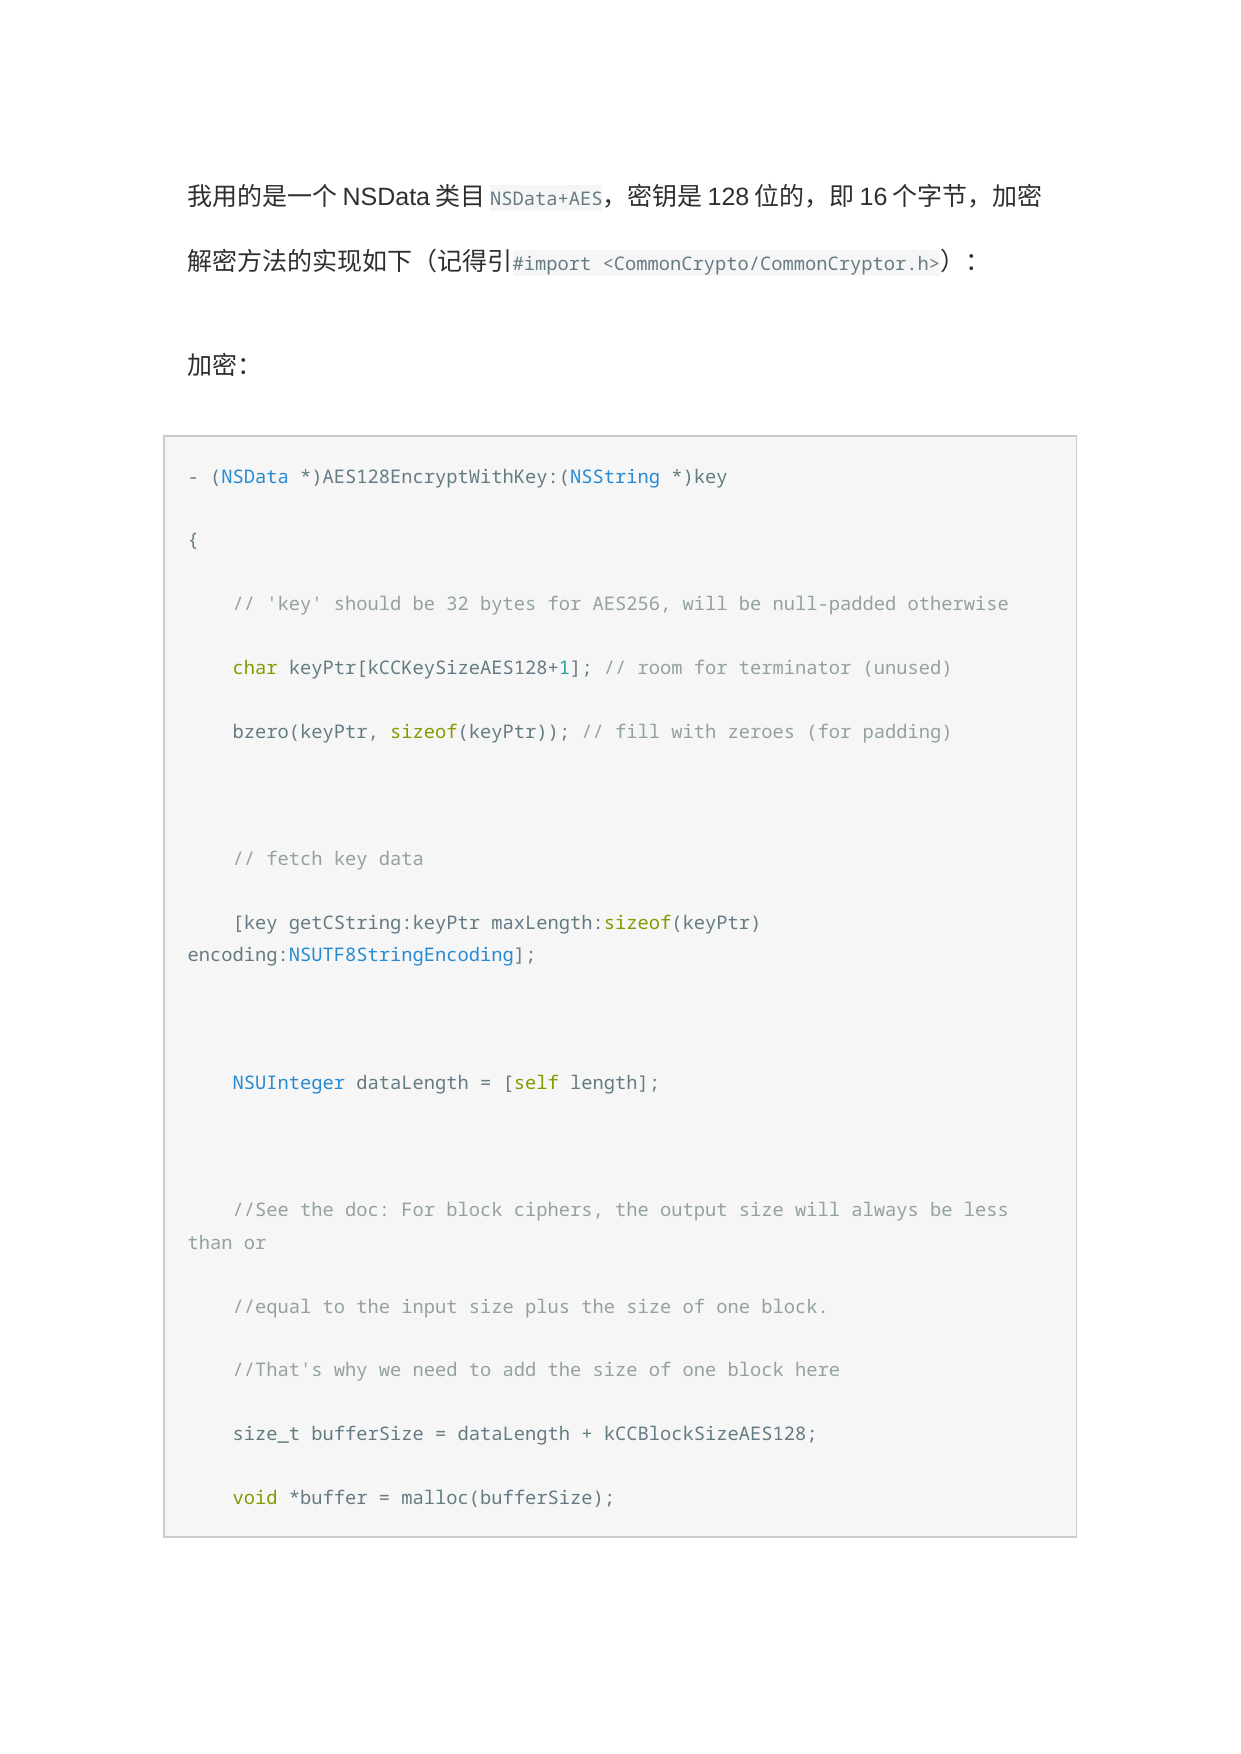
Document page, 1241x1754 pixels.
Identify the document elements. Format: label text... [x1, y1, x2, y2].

text //That's why we need to add the size of one block here [165, 1329, 1076, 1386]
text //See the doc: For block ciphers, the output size will always be less than or [165, 1169, 1076, 1258]
text 我用的是一个NSData类目NSData+AES，密钥是128位的，即16个字节，加密解密方法的实现如下（记得引#import <CommonCrypto/CommonCryptor.h>）： [187, 162, 1053, 292]
text - (NSData *)AES128EncryptWithKey:(NSString *)key [165, 437, 1076, 492]
text void *buffer = malloc(bufferSize); [165, 1456, 1076, 1536]
text [key getCString:keyPtr maxLength:sizeof(keyPtr) encoding:NSUTF8StringEncoding]; [165, 881, 1076, 971]
text //equal to the input size plus the size of one block. [165, 1265, 1076, 1322]
text 加密： [187, 331, 1053, 396]
text { [165, 499, 1076, 556]
text char keyPtr[kCCKeySizeAES128+1]; // room for terminator (unused) [165, 626, 1076, 683]
text // fetch key data [165, 818, 1076, 874]
text size_t bufferSize = dataLength + kCCBlockSizeAES128; [165, 1393, 1076, 1449]
text bzero(keyPtr, sizeof(keyPtr)); // fill with zeroes (for padding) [165, 690, 1076, 747]
text NSUInteger dataLength = [self length]; [165, 1041, 1076, 1098]
text // 'key' should be 32 bytes for AES256, will be null-padded otherwise [165, 563, 1076, 619]
